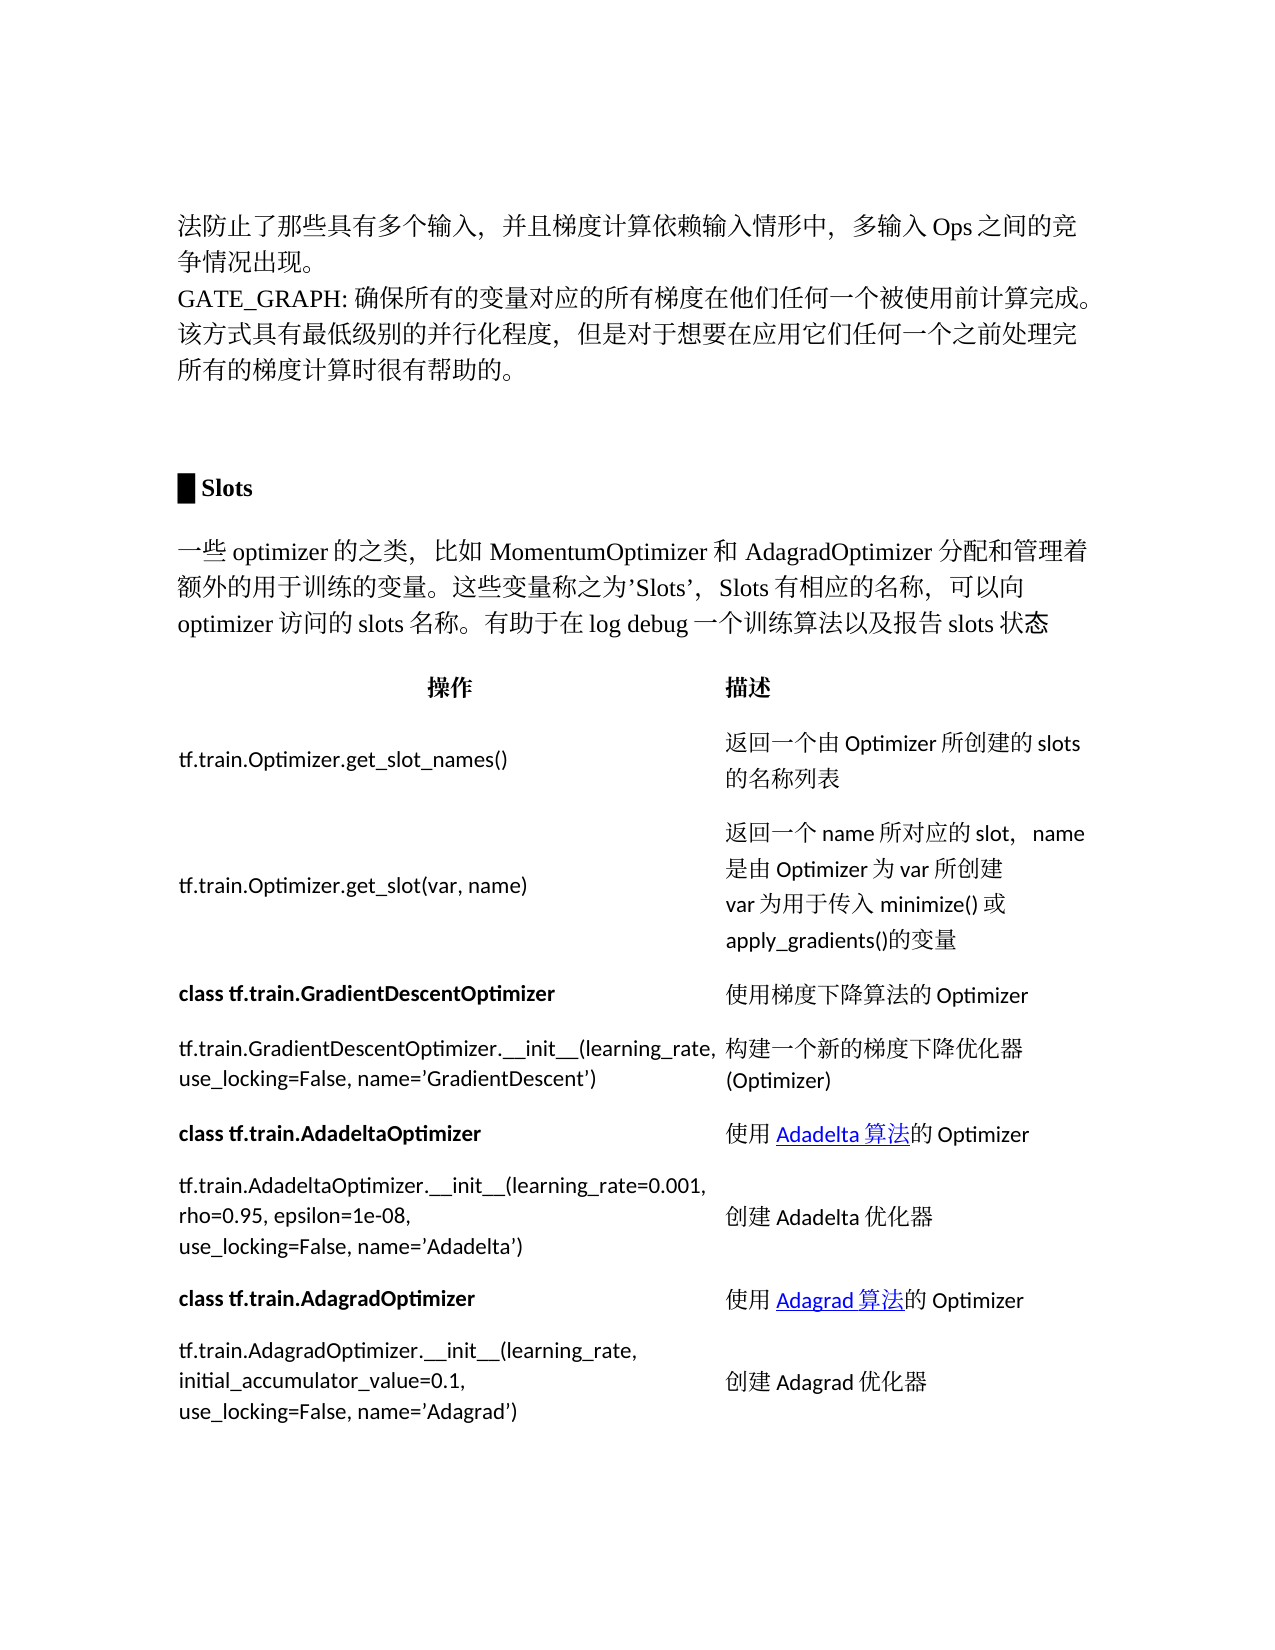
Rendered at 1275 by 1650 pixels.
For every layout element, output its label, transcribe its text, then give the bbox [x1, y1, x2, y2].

table_cell 创建Adagrad优化器 [724, 1335, 1098, 1445]
table_cell 使用Adadelta算法的Optimizer [724, 1115, 1098, 1170]
table_cell 使用梯度下降算法的Optimizer [724, 975, 1098, 1030]
text 一些optimizer的之类，比如 MomentumOptimizer 和 AdagradOptimizer 分配和管理着额外的用于训练的变量。这些变量称之为’Slots’，Slots有相应的名称，可以向optimizer访问的slots名称。有助于在log debug一个训练算法以及报告slots状态 [177, 531, 1098, 639]
table_cell 返回一个name所对应的slot，name是由Optimizer为var所创建 var为用于传入 minimize() 或 apply_gradients()的变量 [724, 814, 1098, 975]
table_cell 构建一个新的梯度下降优化器(Optimizer) [724, 1030, 1098, 1115]
table_cell tf.train.AdagradOptimizer.__init__(learning_rate, initial_accumulator_value=0.1, use_locking=False, name=’Adagrad’) [177, 1335, 724, 1445]
table_cell class tf.train.GradientDescentOptimizer [177, 975, 724, 1030]
table_header 描述 [724, 669, 1098, 723]
table_cell tf.train.AdadeltaOptimizer.__init__(learning_rate=0.001, rho=0.95, epsilon=1e-08, use_locking=False, name=’Adadelta’) [177, 1170, 724, 1280]
table_cell class tf.train.AdagradOptimizer [177, 1280, 724, 1335]
table_cell tf.train.Optimizer.get_slot_names() [177, 724, 724, 814]
table_header 操作 [177, 669, 724, 723]
table_cell class tf.train.AdadeltaOptimizer [177, 1115, 724, 1170]
table_cell 使用Adagrad算法的Optimizer [724, 1280, 1098, 1335]
table_cell tf.train.Optimizer.get_slot(var, name) [177, 814, 724, 975]
table_cell 创建Adadelta优化器 [724, 1170, 1098, 1280]
subtitle █ Slots [195, 473, 1098, 502]
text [177, 207, 1098, 386]
table_cell tf.train.GradientDescentOptimizer.__init__(learning_rate, use_locking=False, name=’GradientDescent’) [177, 1030, 724, 1115]
table_cell 返回一个由Optimizer所创建的slots的名称列表 [724, 724, 1098, 814]
